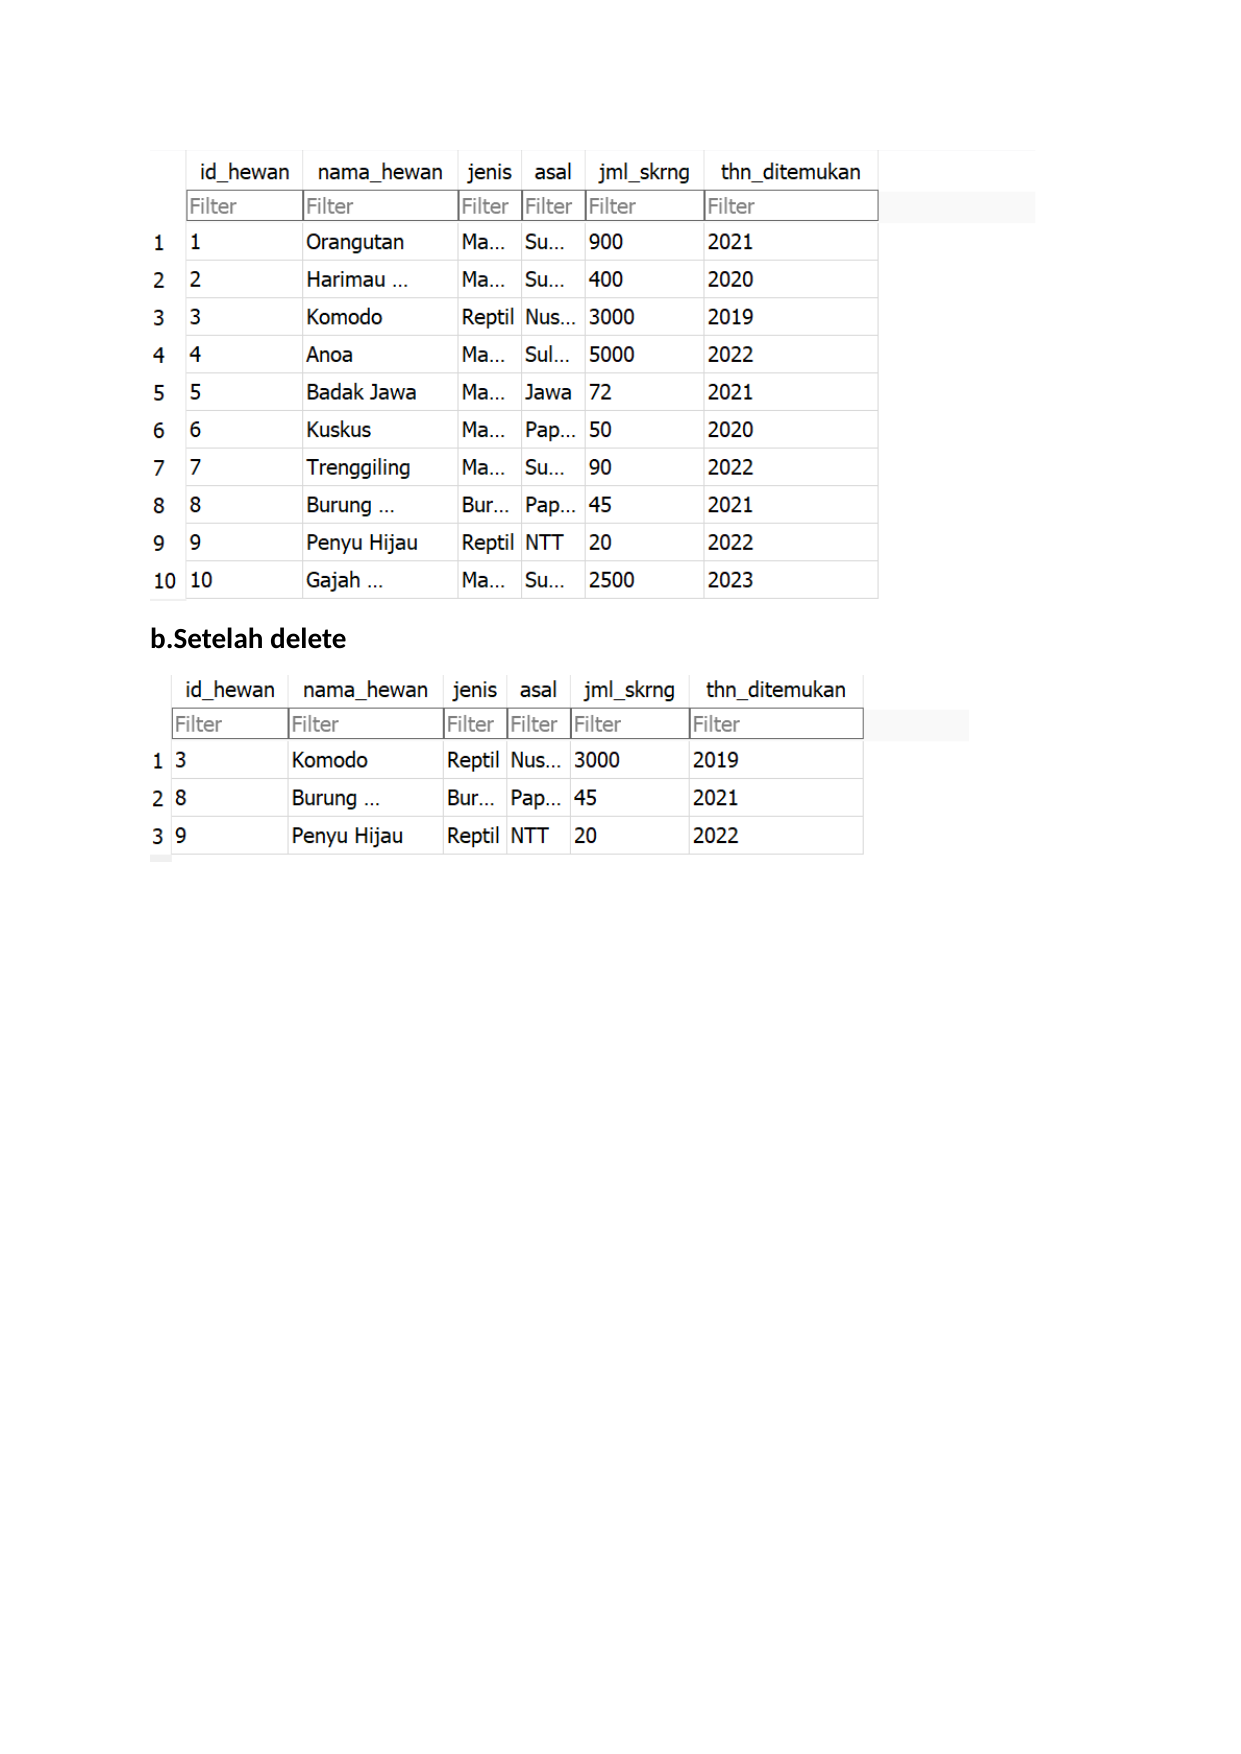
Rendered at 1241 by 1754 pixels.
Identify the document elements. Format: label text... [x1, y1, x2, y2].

picture [150, 675, 969, 862]
text b.Setelah delete [150, 620, 1090, 656]
picture [150, 150, 1036, 601]
